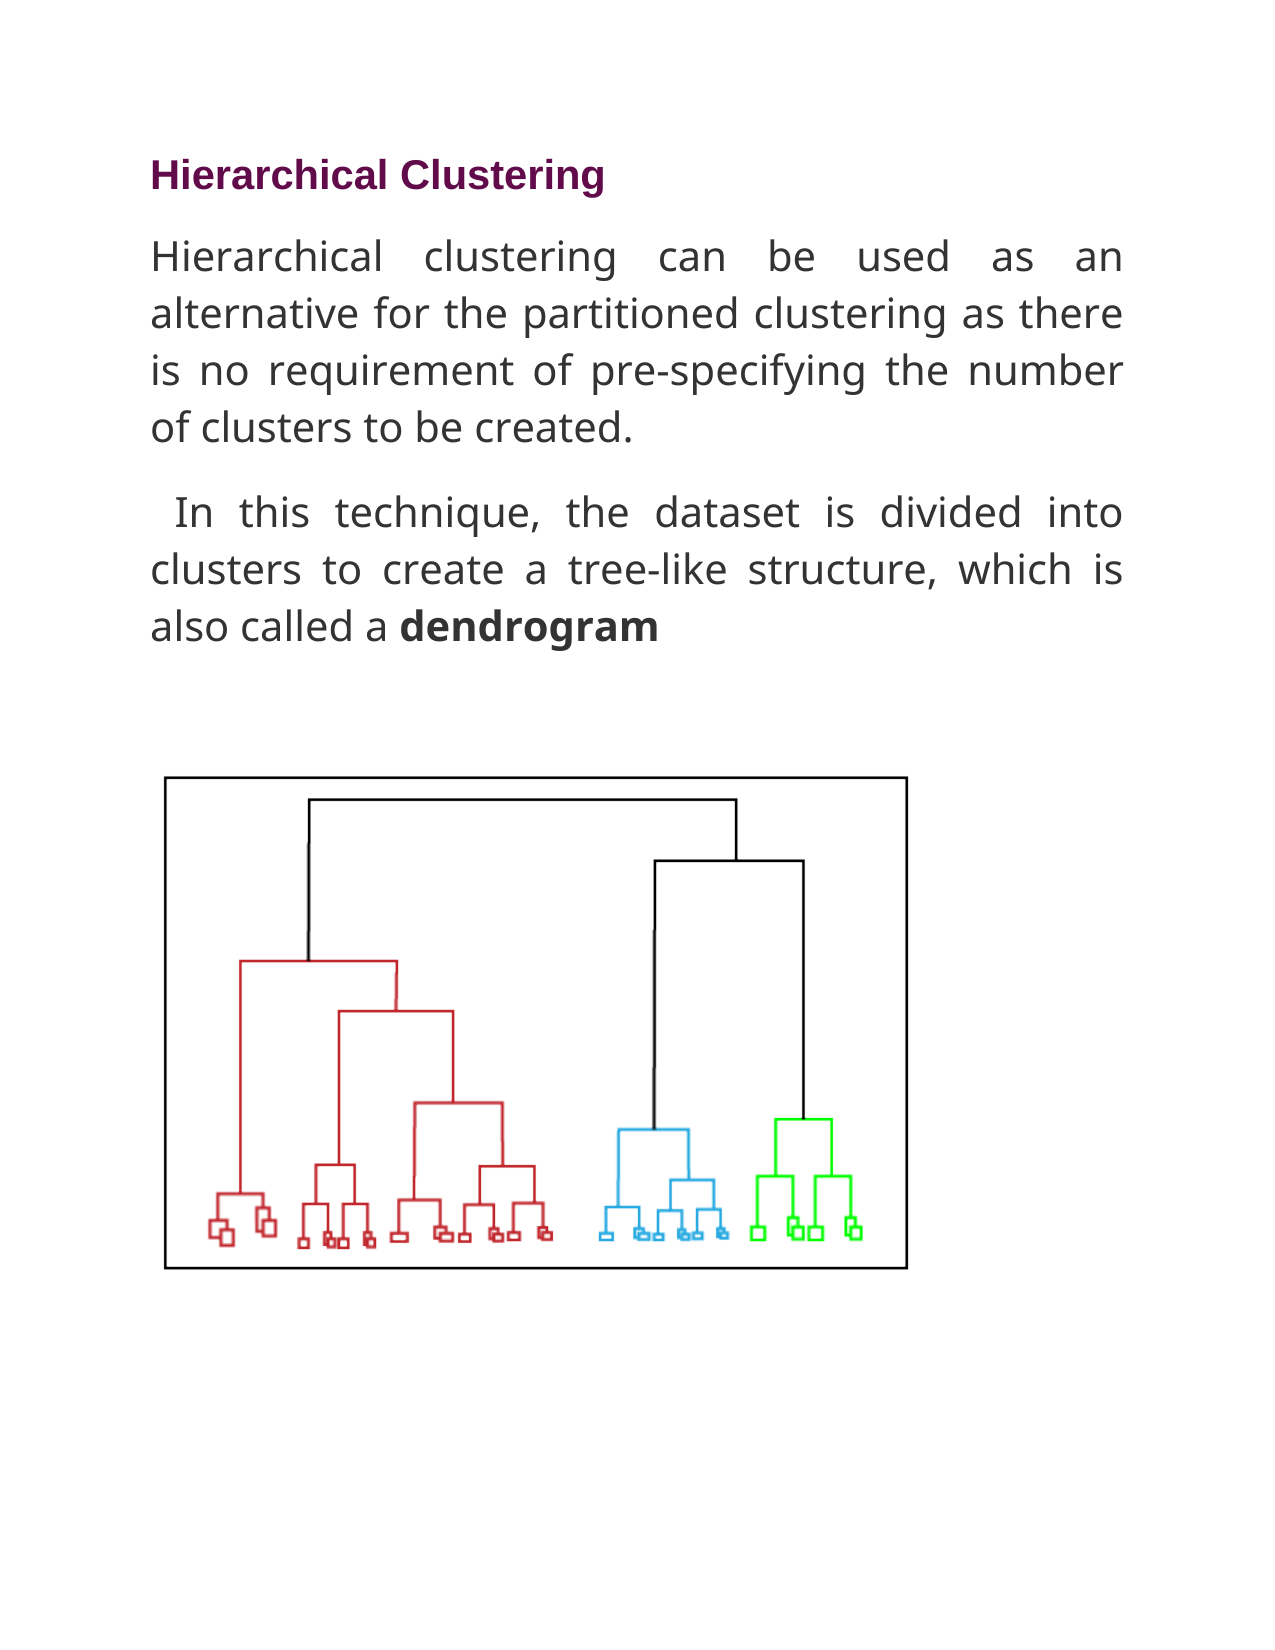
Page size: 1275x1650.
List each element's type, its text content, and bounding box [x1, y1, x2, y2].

subtitle Hierarchical Clustering [150, 150, 1125, 198]
picture [150, 767, 932, 1281]
text In this technique, the dataset is divided into clusters to create a tree-like structure, which is also called a dendrogram [150, 483, 1125, 654]
text Hierarchical clustering can be used as an alternative for the partitioned clustering as there is no requirement of pre-specifying the number of clusters to be created. [150, 227, 1125, 454]
